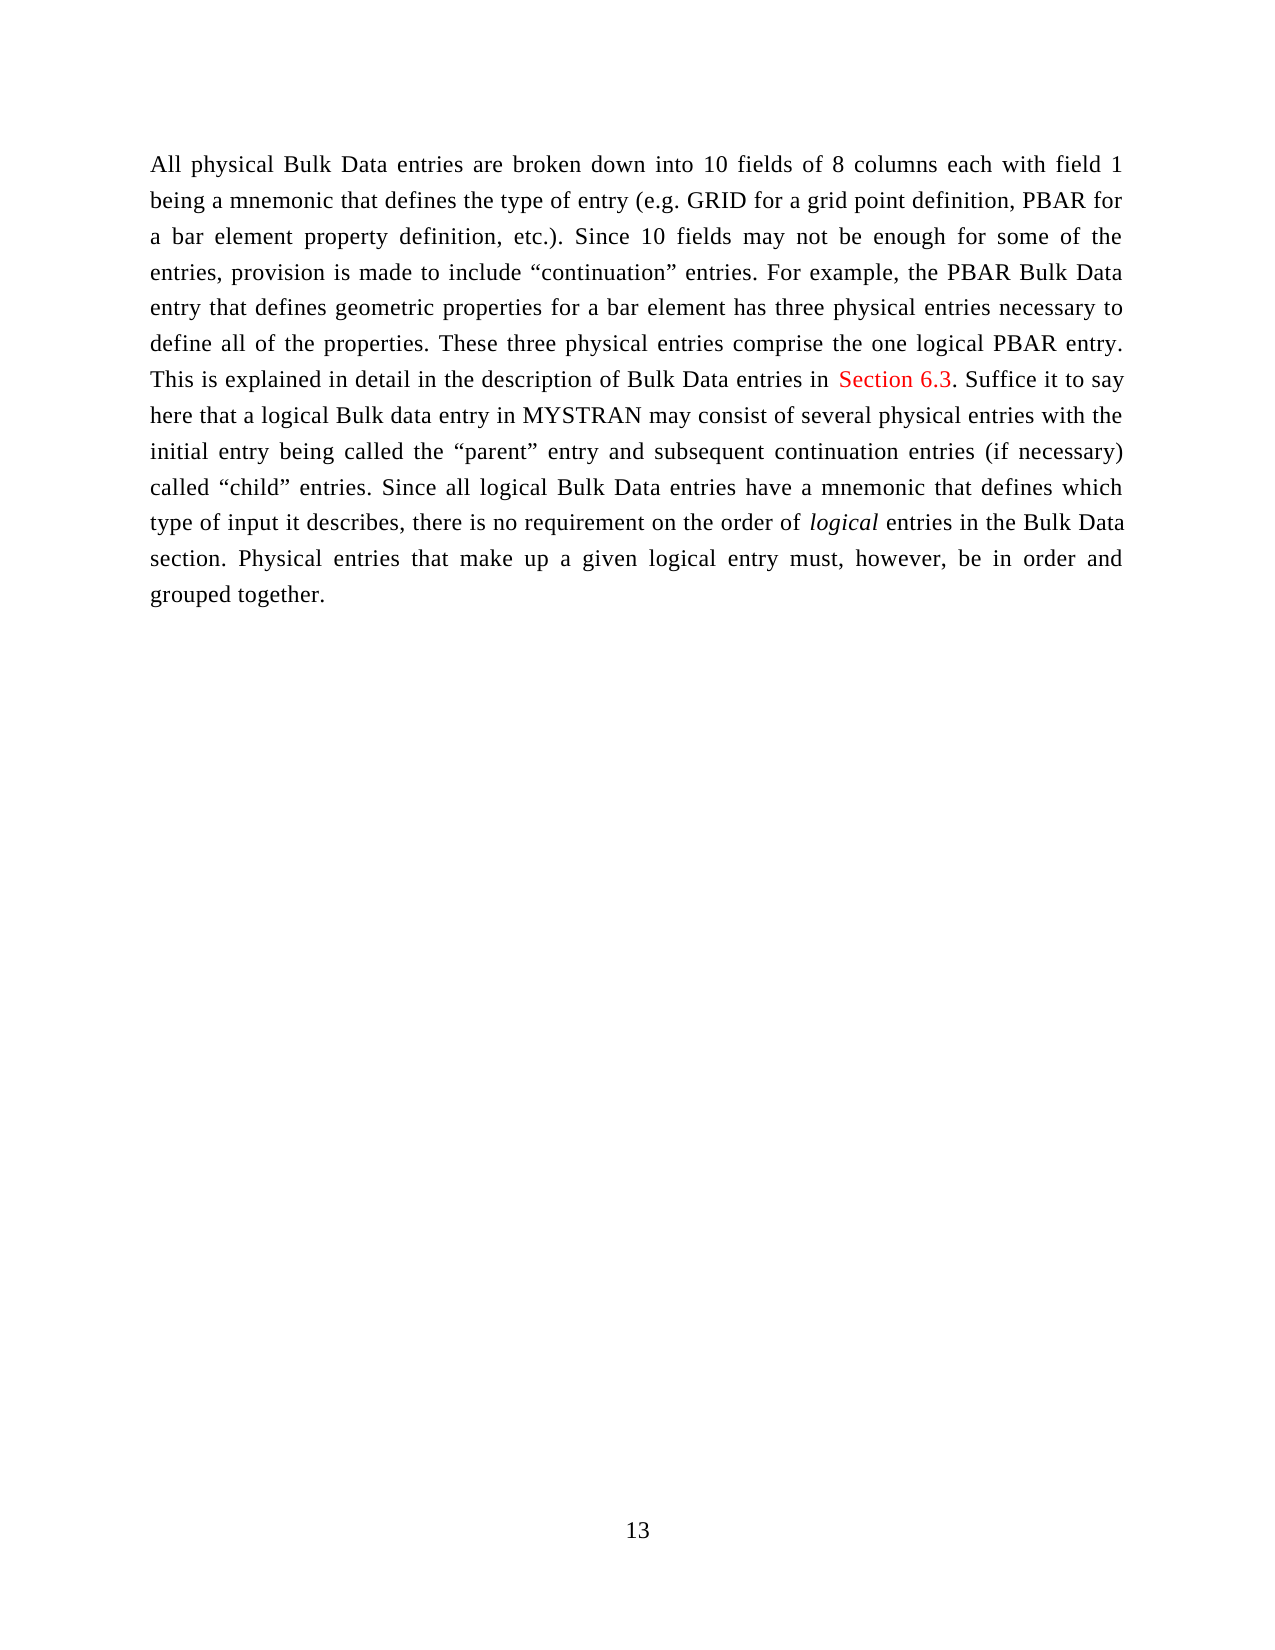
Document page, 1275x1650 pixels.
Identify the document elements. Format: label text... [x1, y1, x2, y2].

text All physical Bulk Data entries are broken down into 10 fields of 8 columns each with field 1 being a mnemonic that defines the type of entry (e.g. GRID for a grid point definition, PBAR for a bar element property definition, etc.). Since 10 fields may not be enough for some of the entries, provision is made to include “continuation” entries. For example, the PBAR Bulk Data entry that defines geometric properties for a bar element has three physical entries necessary to define all of the properties. These three physical entries comprise the one logical PBAR entry. This is explained in detail in the description of Bulk Data entries in Section 6.3. Suffice it to say here that a logical Bulk data entry in MYSTRAN may consist of several physical entries with the initial entry being called the “parent” entry and subsequent continuation entries (if necessary) called “child” entries. Since all logical Bulk Data entries have a mnemonic that defines which type of input it describes, there is no requirement on the order of logical entries in the Bulk Data section. Physical entries that make up a given logical entry must, however, be in order and grouped together. [150, 150, 1125, 608]
